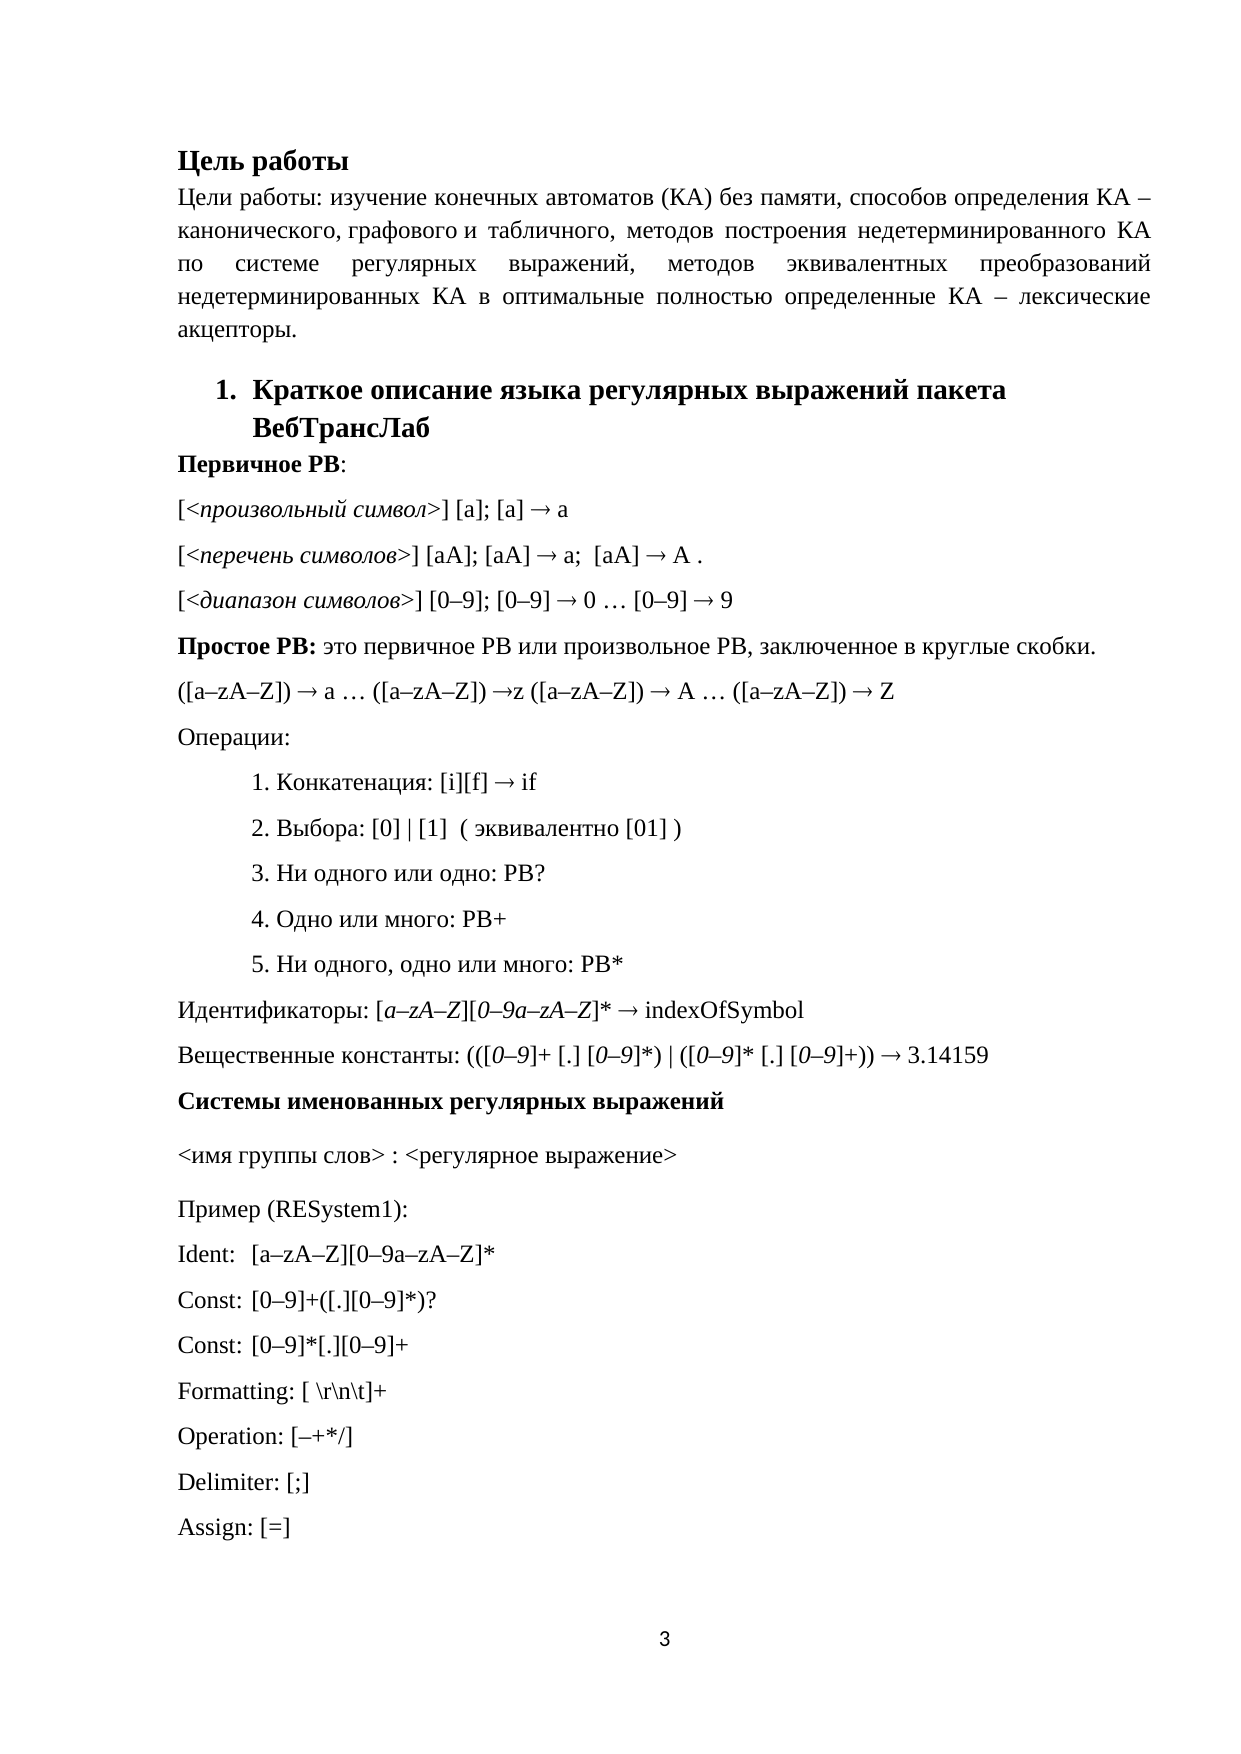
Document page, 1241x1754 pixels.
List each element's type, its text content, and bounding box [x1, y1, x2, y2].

text Системы именованных регулярных выражений [177, 1086, 1152, 1115]
text Formatting: [ \r\n\t]+ [177, 1376, 1152, 1405]
text 5. Ни одного, одно или много: РВ* [177, 949, 1152, 978]
subtitle Краткое описание языка регулярных выражений пакета ВебТрансЛаб [215, 372, 1152, 444]
text Операции: [177, 722, 1152, 751]
text Const: [0–9]*[.][0–9]+ [177, 1330, 1152, 1359]
text Пример (RESystem1): [177, 1194, 1152, 1223]
text Const: [0–9]+([.][0–9]*)? [177, 1285, 1152, 1314]
text Идентификаторы: [a–zA–Z][0–9a–zA–Z]* indexOfSymbol [177, 995, 1152, 1024]
text Первичное РВ: [177, 449, 1152, 478]
text 2. Выбора: [0] | [1] ( эквивалентно [01] ) [177, 813, 1152, 842]
text Assign: [=] [177, 1512, 1152, 1541]
text ([a–zA–Z]) a … ([a–zA–Z]) z ([a–zA–Z]) A … ([a–zA–Z]) Z [177, 676, 1152, 705]
text Delimiter: [;] [177, 1467, 1152, 1496]
text Цели работы: изучение конечных автоматов (КА) без памяти, способов определения КА – канонического, графового и табличного, методов построения недетерминированного КА по системе регулярных выражений, методов эквивалентных преобразований недетерминированных КА в оптимальные полностью определенные КА – лексические акцепторы. [177, 182, 1152, 342]
text [<произвольный символ>] [a]; [a] a [177, 494, 1152, 523]
subtitle Цель работы [177, 143, 1152, 177]
text Простое РВ: это первичное РВ или произвольное РВ, заключенное в круглые скобки. [177, 631, 1152, 660]
text 1. Конкатенация: [i][f] if [177, 767, 1152, 796]
text Ident: [a–zA–Z][0–9a–zA–Z]* [177, 1239, 1152, 1268]
text 3. Ни одного или одно: РВ? [177, 858, 1152, 887]
text Вещественные константы: (([0–9]+ [.] [0–9]*) | ([0–9]* [.] [0–9]+)) 3.14159 [177, 1041, 1152, 1069]
text 4. Одно или много: РВ+ [177, 904, 1152, 933]
text [<диапазон символов>] [0–9]; [0–9] 0 … [0–9] 9 [177, 585, 1152, 614]
text Operation: [–+*/] [177, 1421, 1152, 1450]
text <имя группы слов> : <регулярное выражение> [177, 1140, 1152, 1169]
text [<перечень символов>] [aA]; [aA] а; [aA] А . [177, 540, 1152, 569]
